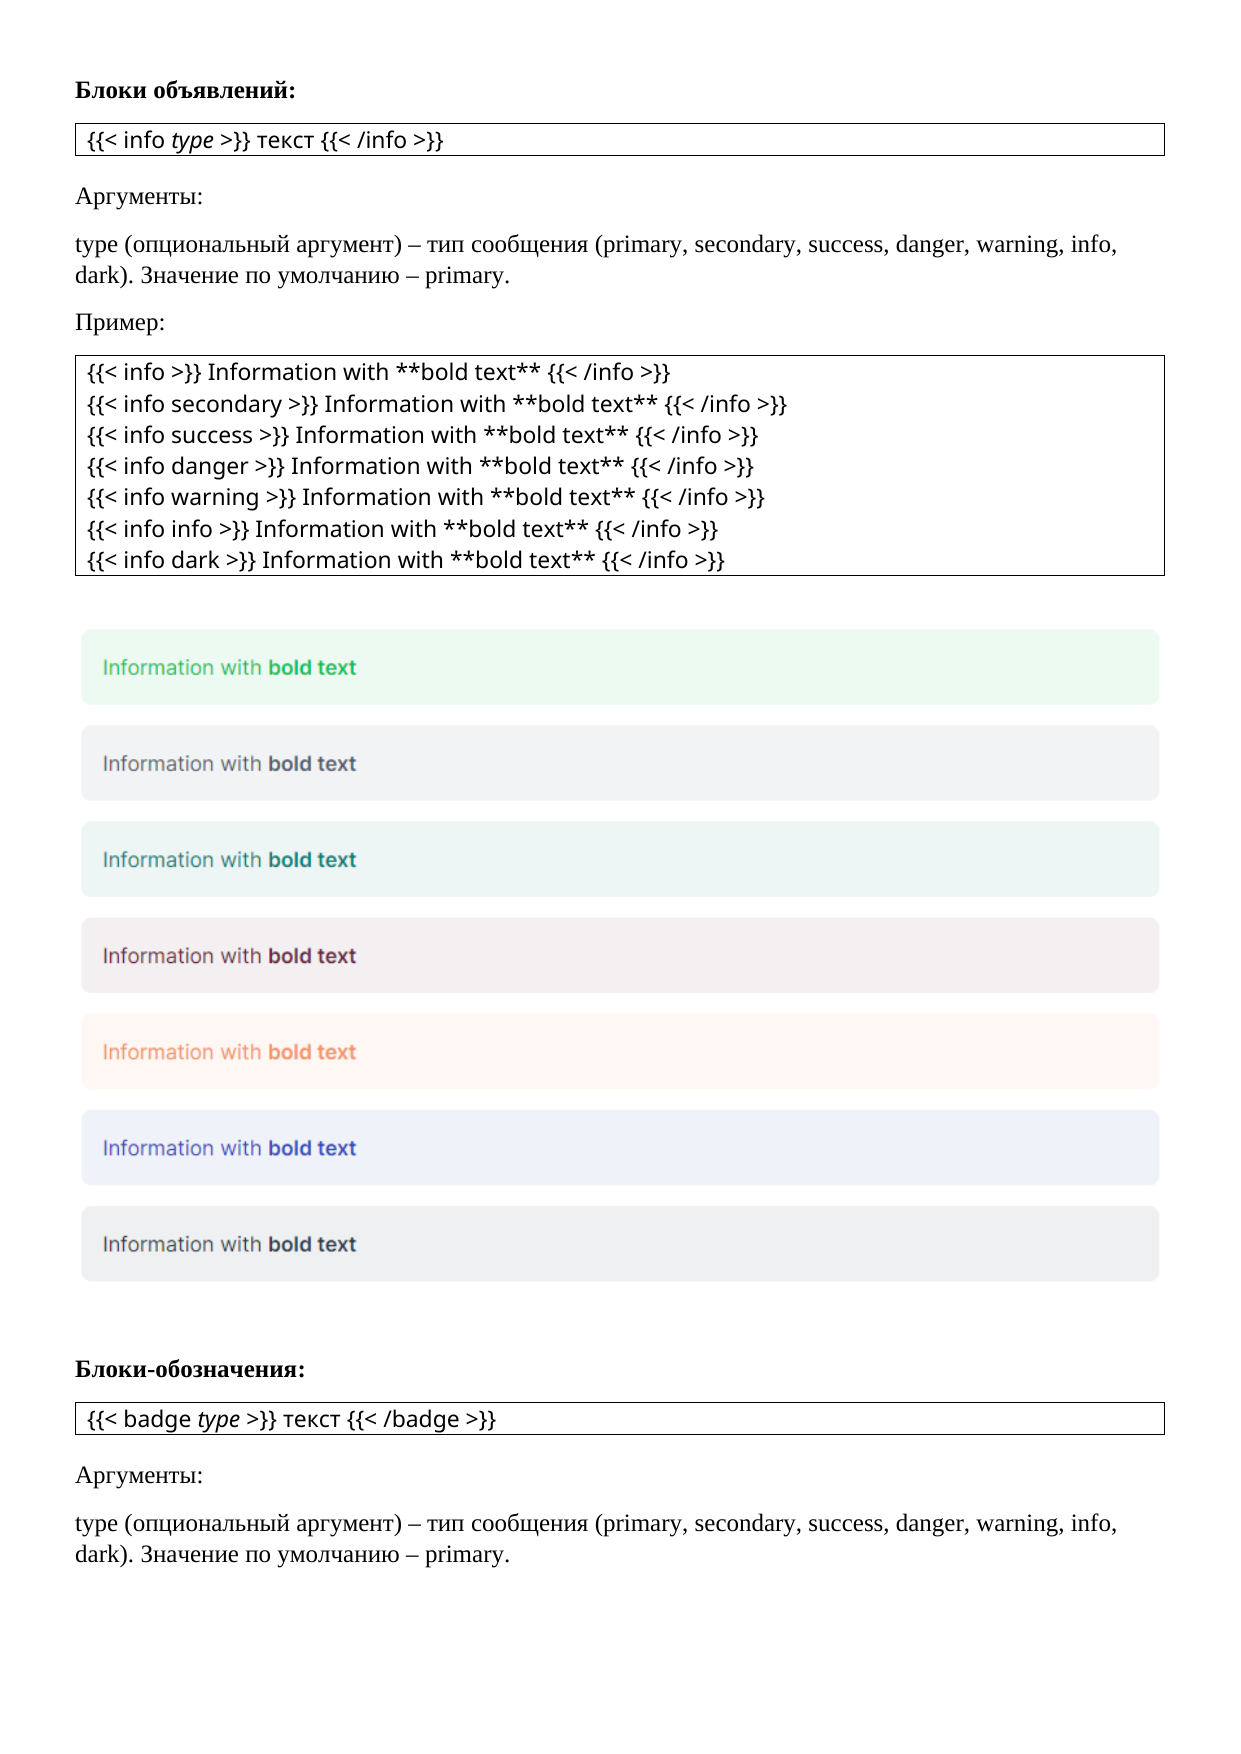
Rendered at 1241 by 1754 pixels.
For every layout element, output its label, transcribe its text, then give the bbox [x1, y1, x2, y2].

text Аргументы: [75, 1460, 1165, 1489]
text Пример: [75, 307, 1165, 336]
picture [75, 623, 1166, 1288]
table_header {{< info >}} Information with **bold text** {{< /info >}} {{< info secondary >}} Information with **bold text** {{< /info >}} {{< info success >}} Information with **bold text** {{< /info >}} {{< info danger >}} Information with **bold text** {{< /info >}} {{< info warning >}} Information with **bold text** {{< /info >}} {{< info info >}} Information with **bold text** {{< /info >}} {{< info dark >}} Information with **bold text** {{< /info >}} [76, 356, 1164, 575]
text Блоки объявлений: [75, 75, 1165, 104]
table_header {{< badge type >}} текст {{< /badge >}} [76, 1403, 1164, 1434]
text Блоки-обозначения: [75, 1354, 1165, 1383]
table_header {{< info type >}} текст {{< /info >}} [76, 124, 1164, 155]
text type (опциональный аргумент) – тип сообщения (primary, secondary, success, danger, warning, info, dark). Значение по умолчанию – primary. [75, 229, 1165, 288]
text Аргументы: [75, 181, 1165, 210]
text type (опциональный аргумент) – тип сообщения (primary, secondary, success, danger, warning, info, dark). Значение по умолчанию – primary. [75, 1508, 1165, 1568]
